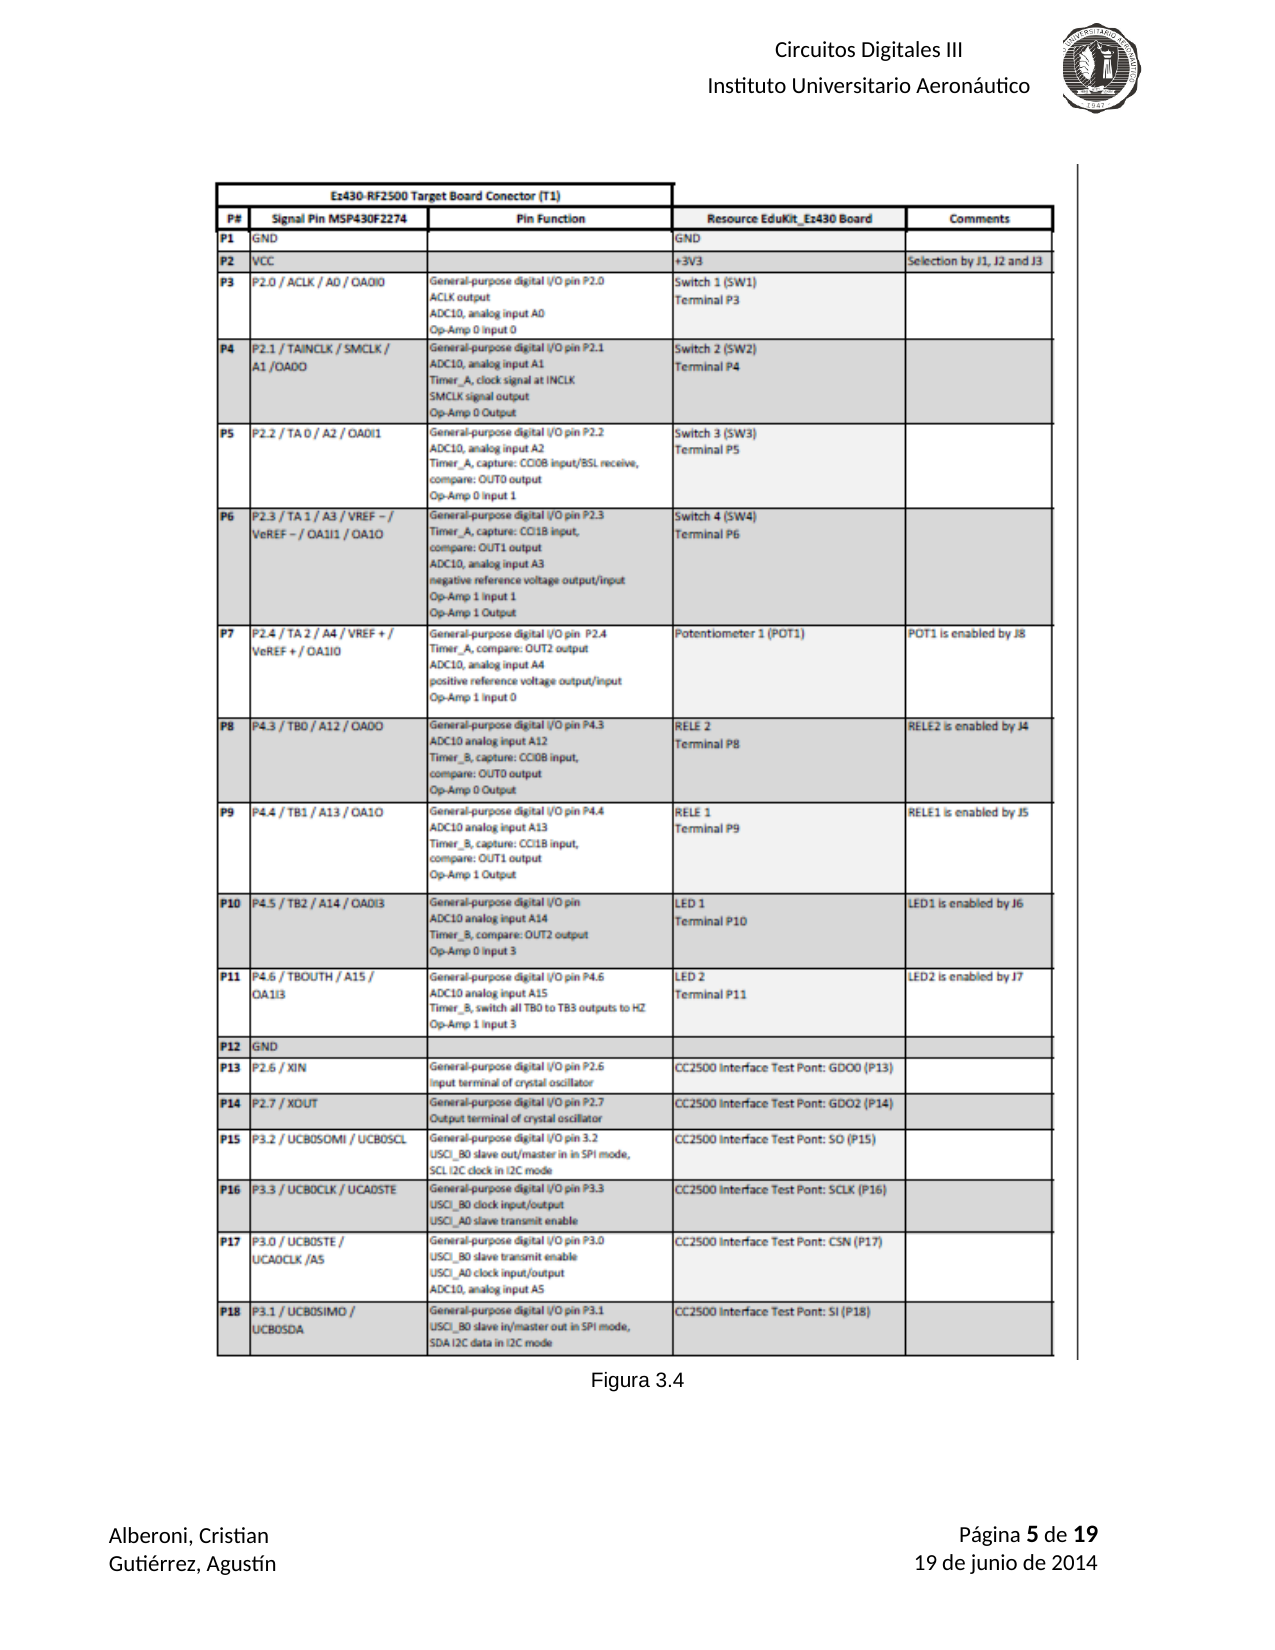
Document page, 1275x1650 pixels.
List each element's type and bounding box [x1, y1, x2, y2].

picture [1051, 23, 1142, 114]
picture [196, 164, 1079, 1360]
